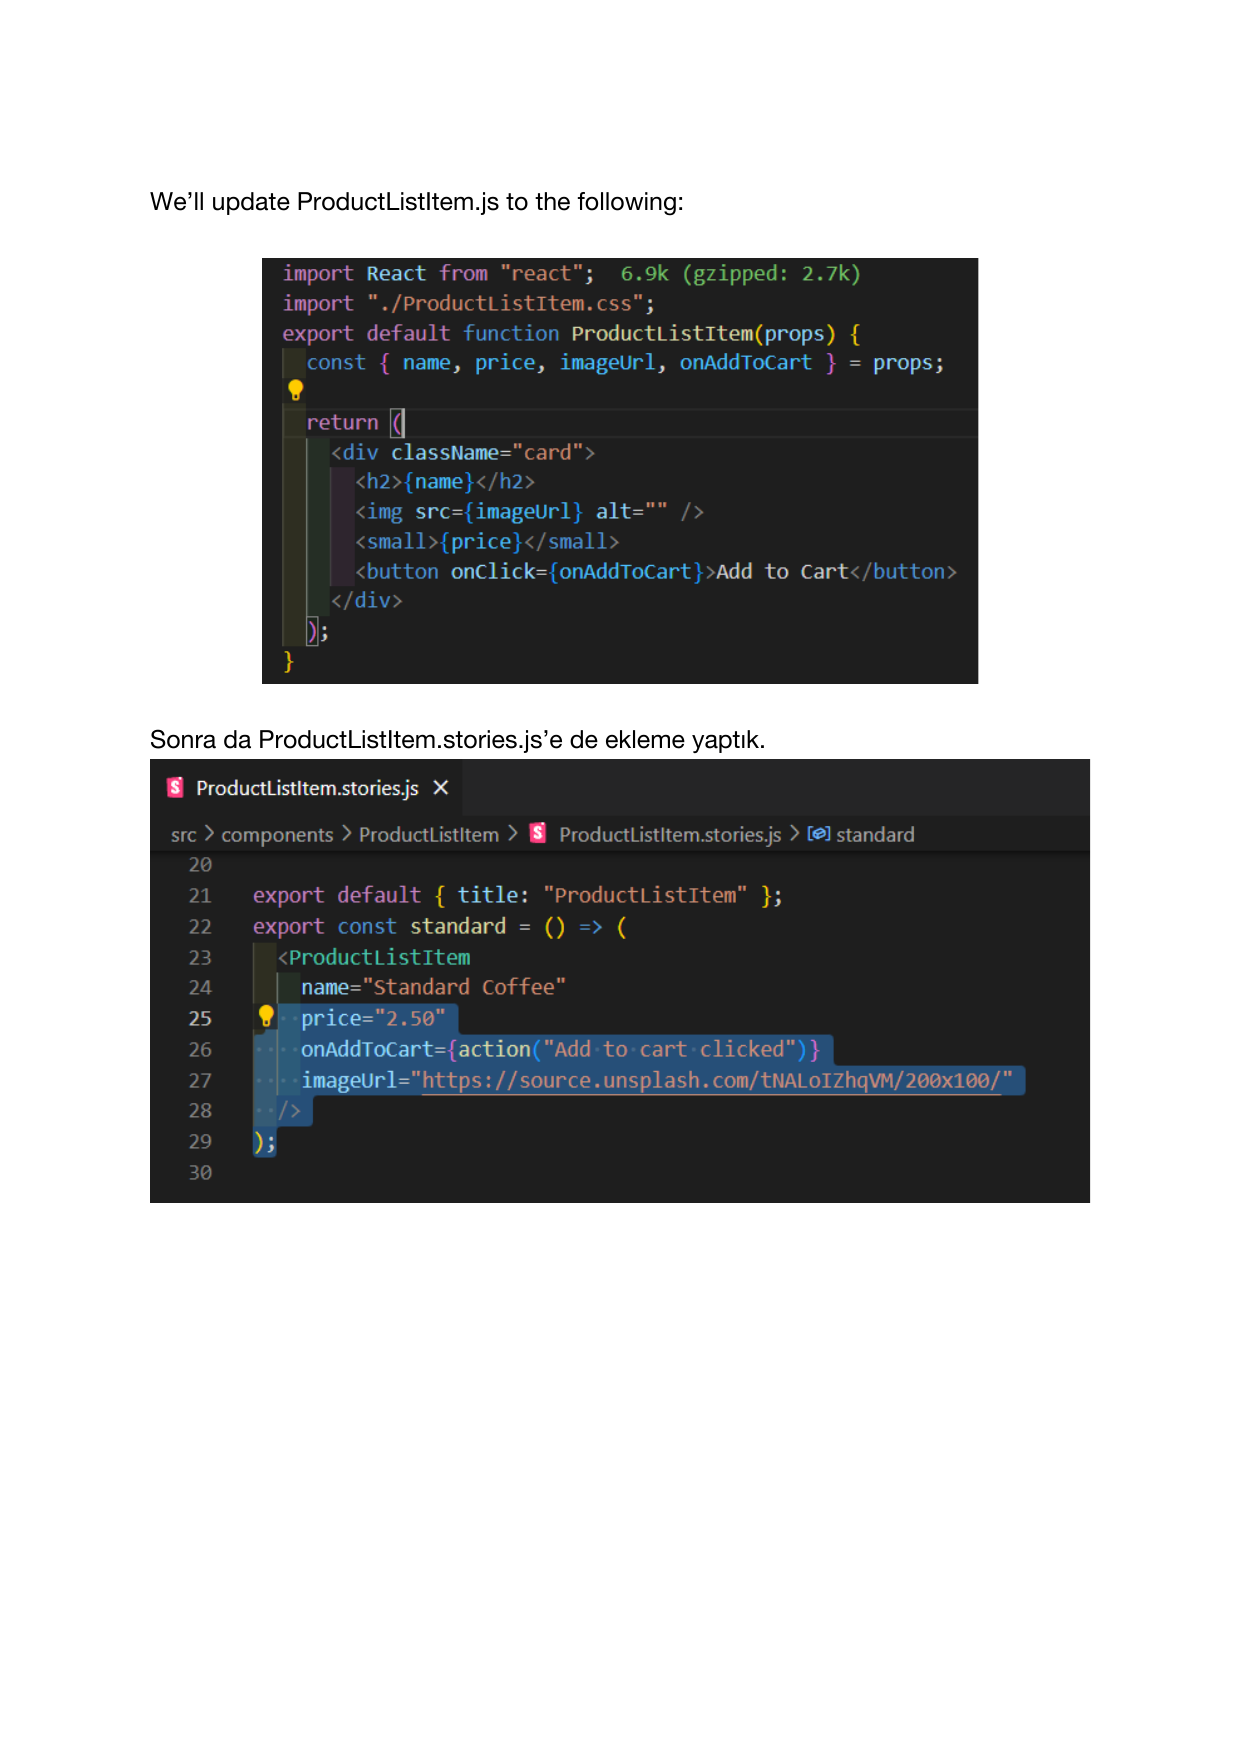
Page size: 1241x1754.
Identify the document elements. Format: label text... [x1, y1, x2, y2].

text Sonra da ProductListItem.stories.js’e de ekleme yaptık. [150, 724, 1090, 759]
text We’ll update ProductListItem.js to the following: [150, 186, 1090, 218]
picture [262, 258, 979, 684]
picture [150, 759, 1091, 1203]
